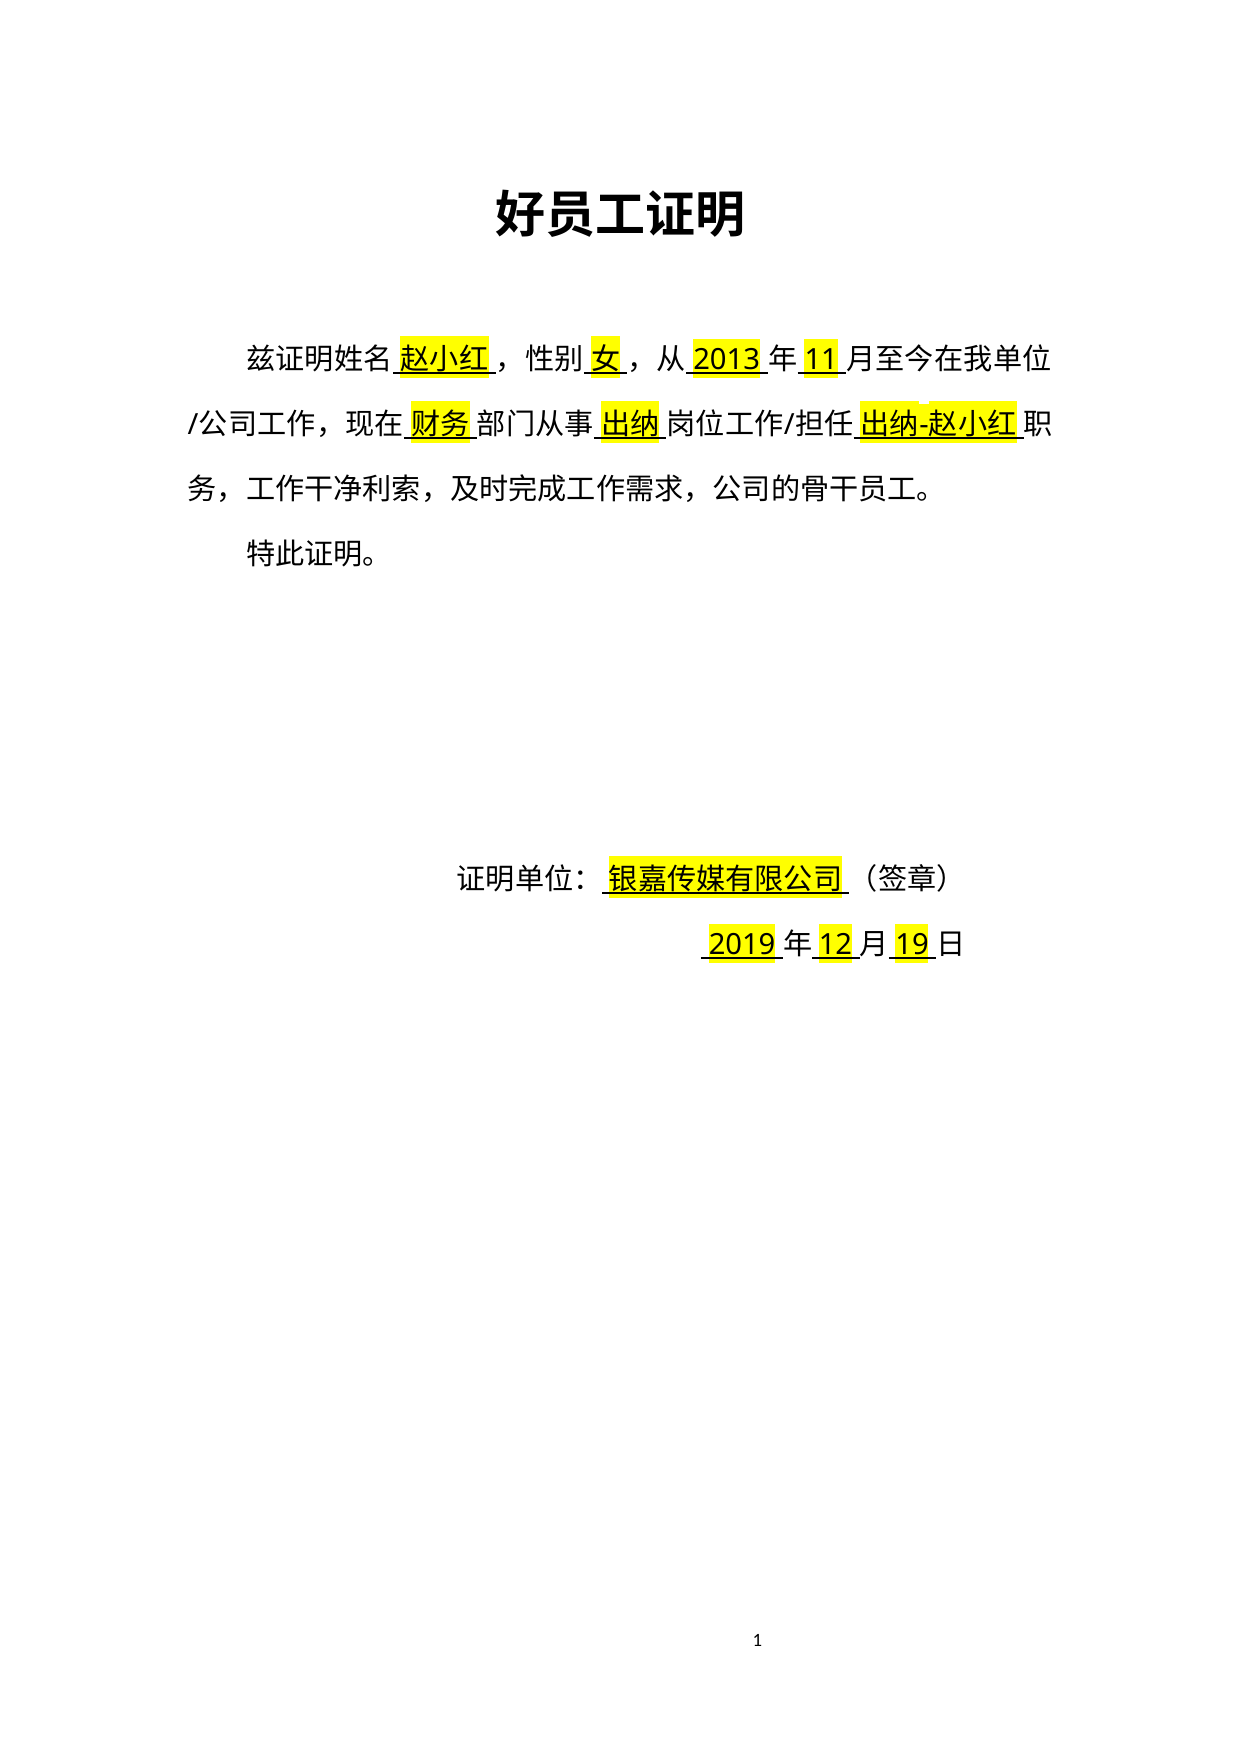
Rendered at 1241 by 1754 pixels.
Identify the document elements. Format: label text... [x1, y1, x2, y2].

text 好员工证明 [187, 162, 1053, 259]
text 2019 年 12 月 19 日 [187, 909, 965, 974]
text 特此证明。 [187, 519, 1053, 584]
text 证明单位： 银嘉传媒有限公司 （签章） [187, 844, 965, 909]
text 兹证明姓名 赵小红 ，性别 女 ，从 2013 年 11 月至今在我单位/公司工作，现在 财务 部门从事 出纳 岗位工作/担任 出纳-赵小红 职务，工作干净利索，及时完成工作需求，公司的骨干员工。 [187, 324, 1053, 519]
